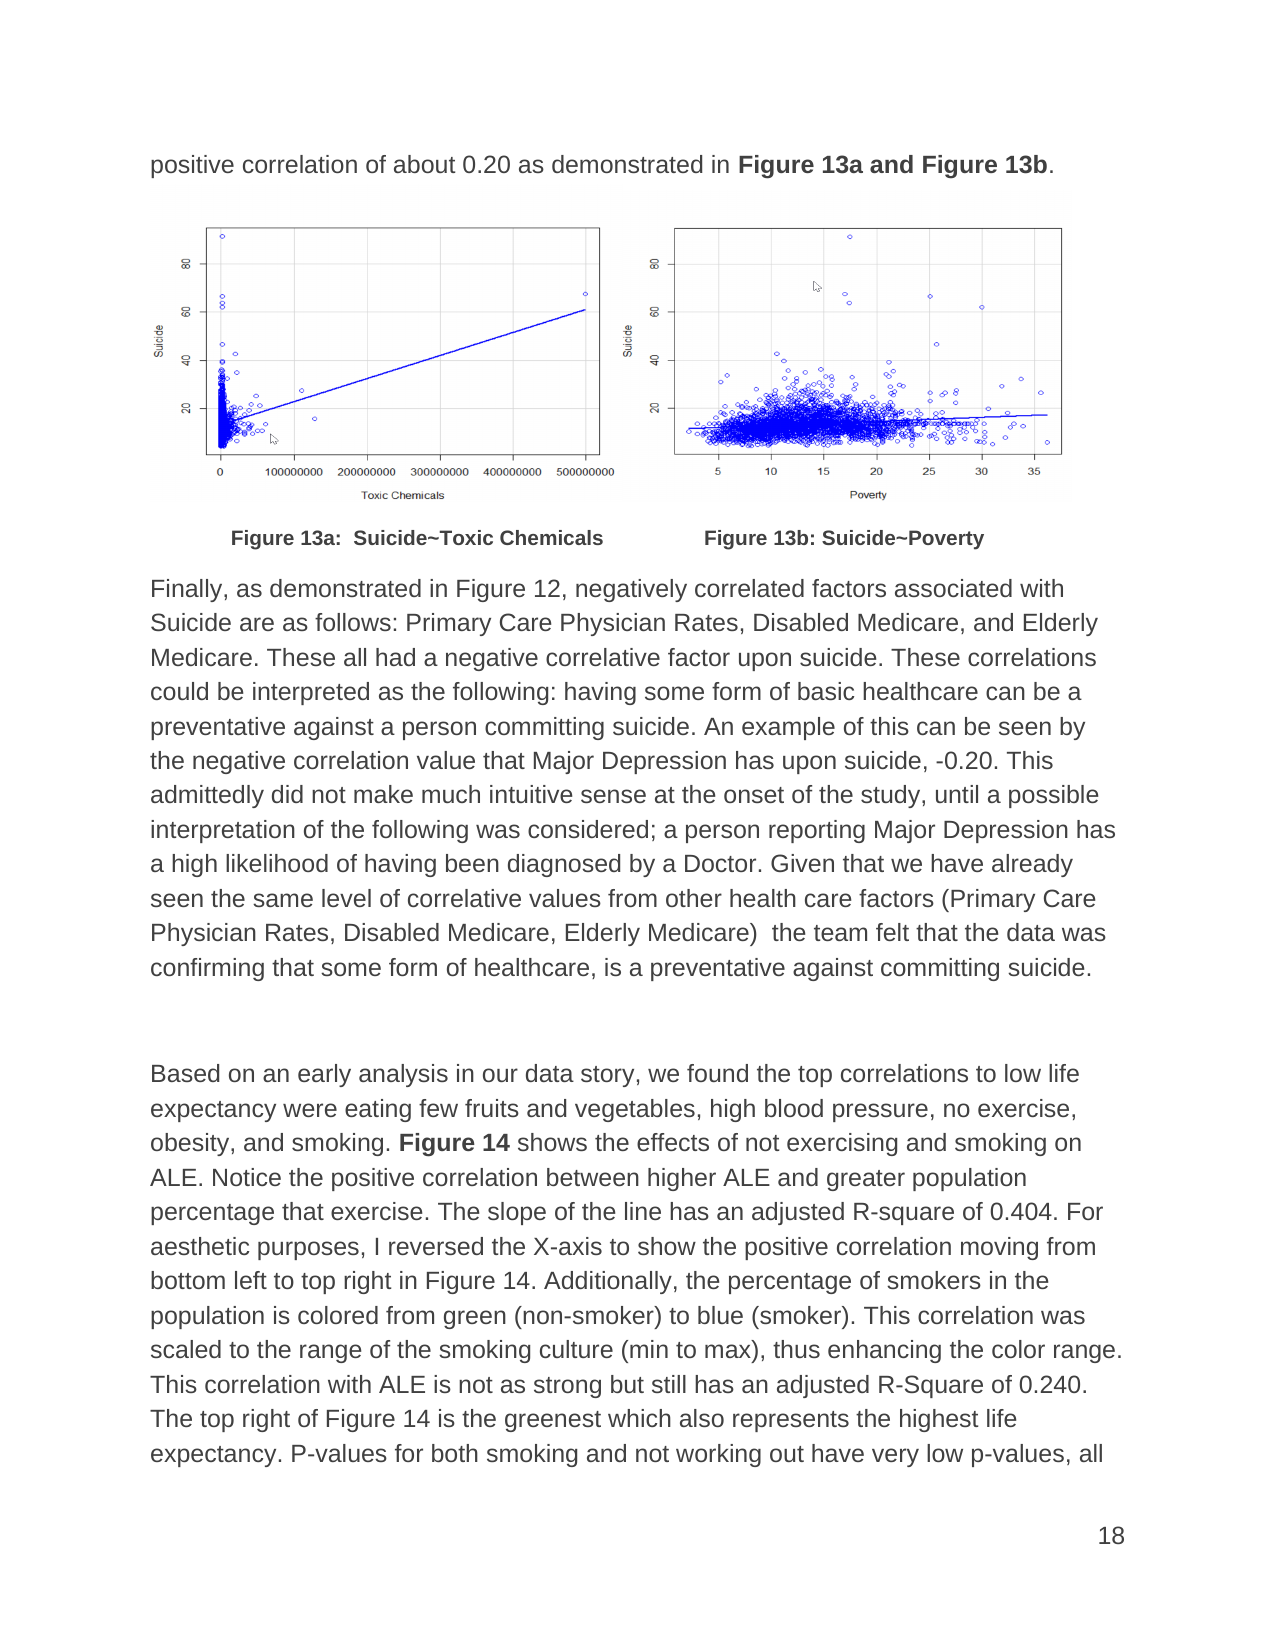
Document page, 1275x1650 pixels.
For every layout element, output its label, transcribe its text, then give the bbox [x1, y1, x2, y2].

text Figure 13a: Suicide~Toxic Chemicals Figure 13b: Suicide~Poverty [150, 526, 1125, 550]
picture [150, 184, 1072, 502]
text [150, 150, 1125, 502]
text Finally, as demonstrated in Figure 12, negatively correlated factors associated with Suicide are as follows: Primary Care Physician Rates, Disabled Medicare, and Elderly Medicare. These all had a negative correlative factor upon suicide. These correlations could be interpreted as the following: having some form of basic healthcare can be a preventative against a person committing suicide. An example of this can be seen by the negative correlation value that Major Depression has upon suicide, -0.20. This admittedly did not make much intuitive sense at the onset of the study, until a possible interpretation of the following was considered; a person reporting Major Depression has a high likelihood of having been diagnosed by a Doctor. Given that we have already seen the same level of correlative values from other health care factors (Primary Care Physician Rates, Disabled Medicare, Elderly Medicare) the team felt that the data was confirming that some form of healthcare, is a preventative against committing suicide. [150, 574, 1125, 982]
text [150, 1059, 1125, 1467]
